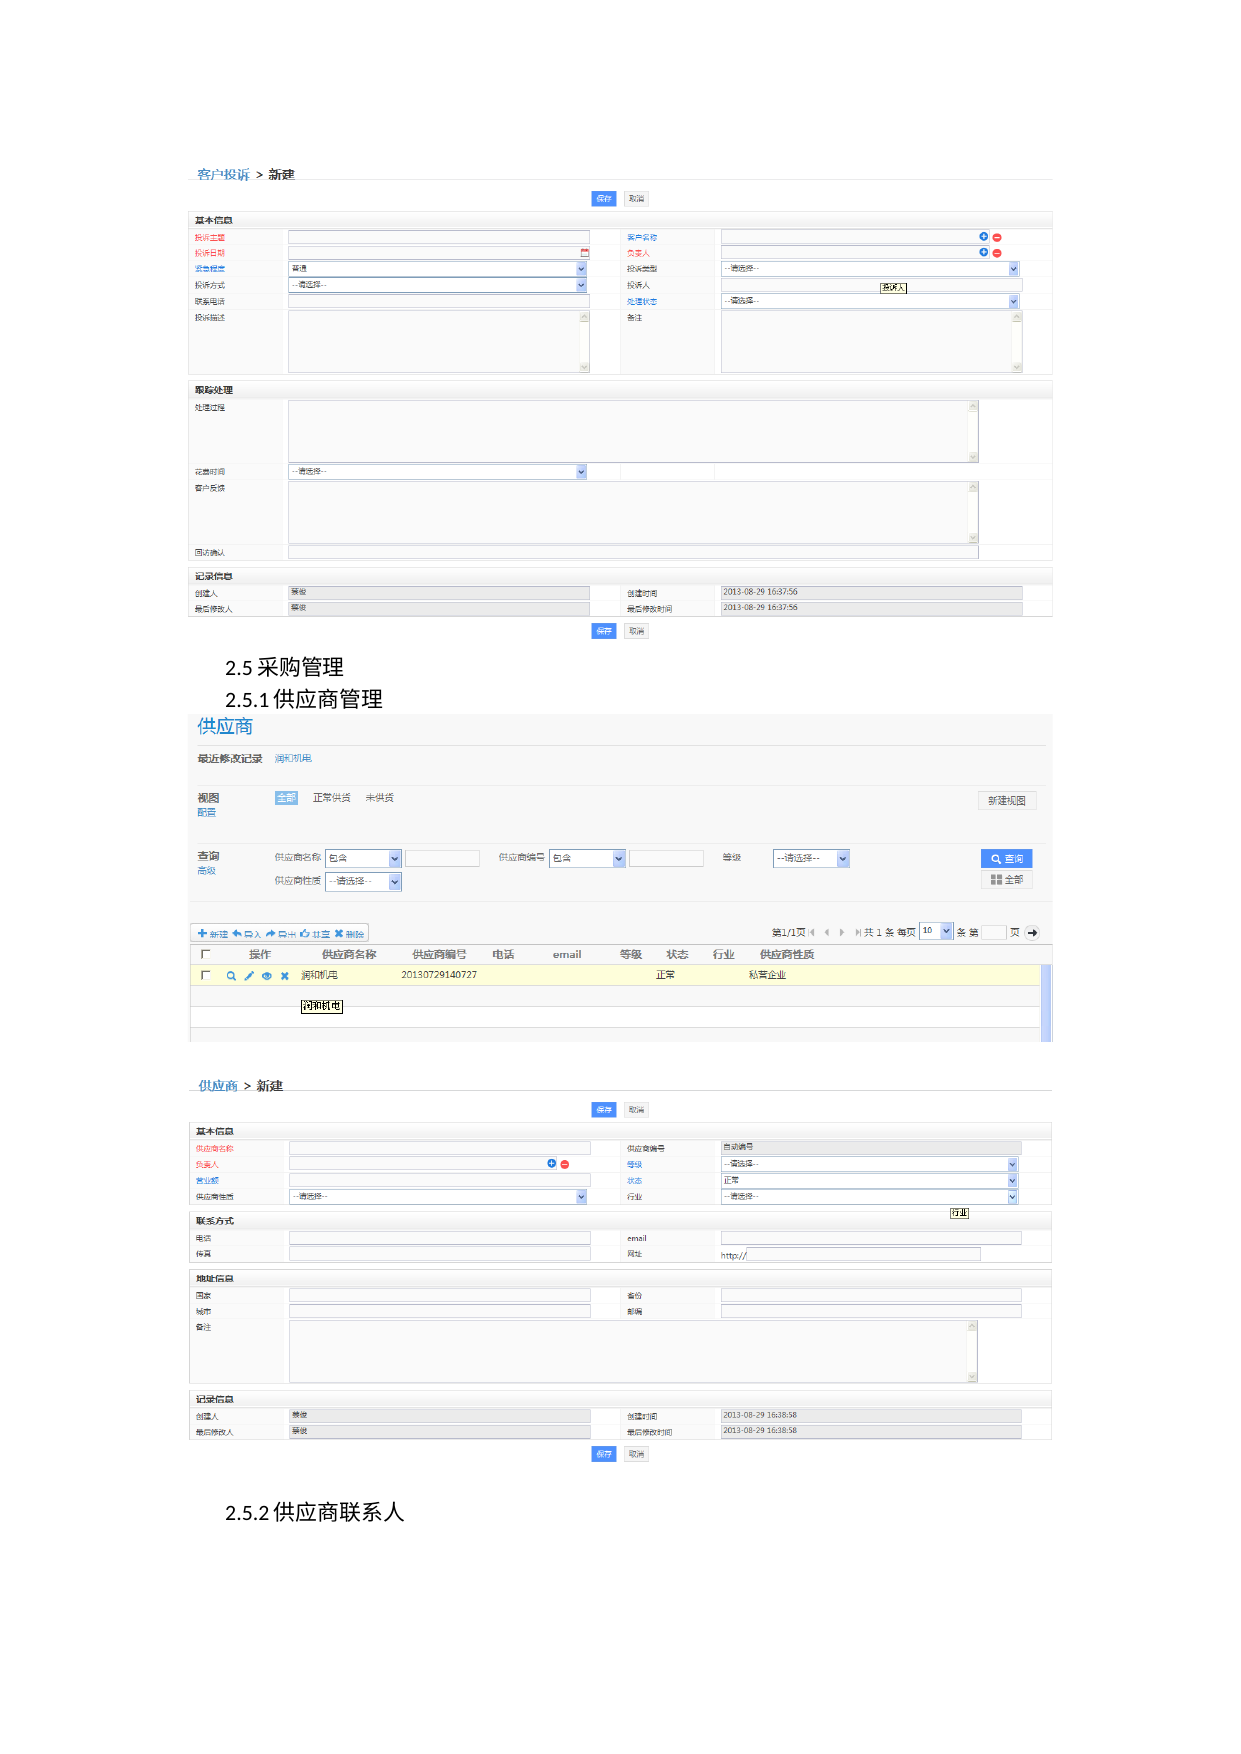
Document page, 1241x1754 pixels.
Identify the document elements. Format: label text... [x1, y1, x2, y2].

list 2.5采购管理 [225, 649, 1053, 682]
picture [187, 1072, 1053, 1466]
picture [187, 162, 1053, 641]
picture [187, 714, 1053, 1042]
list 2.5.2供应商联系人 [225, 1494, 1053, 1527]
list 2.5.1供应商管理 [225, 682, 1053, 714]
